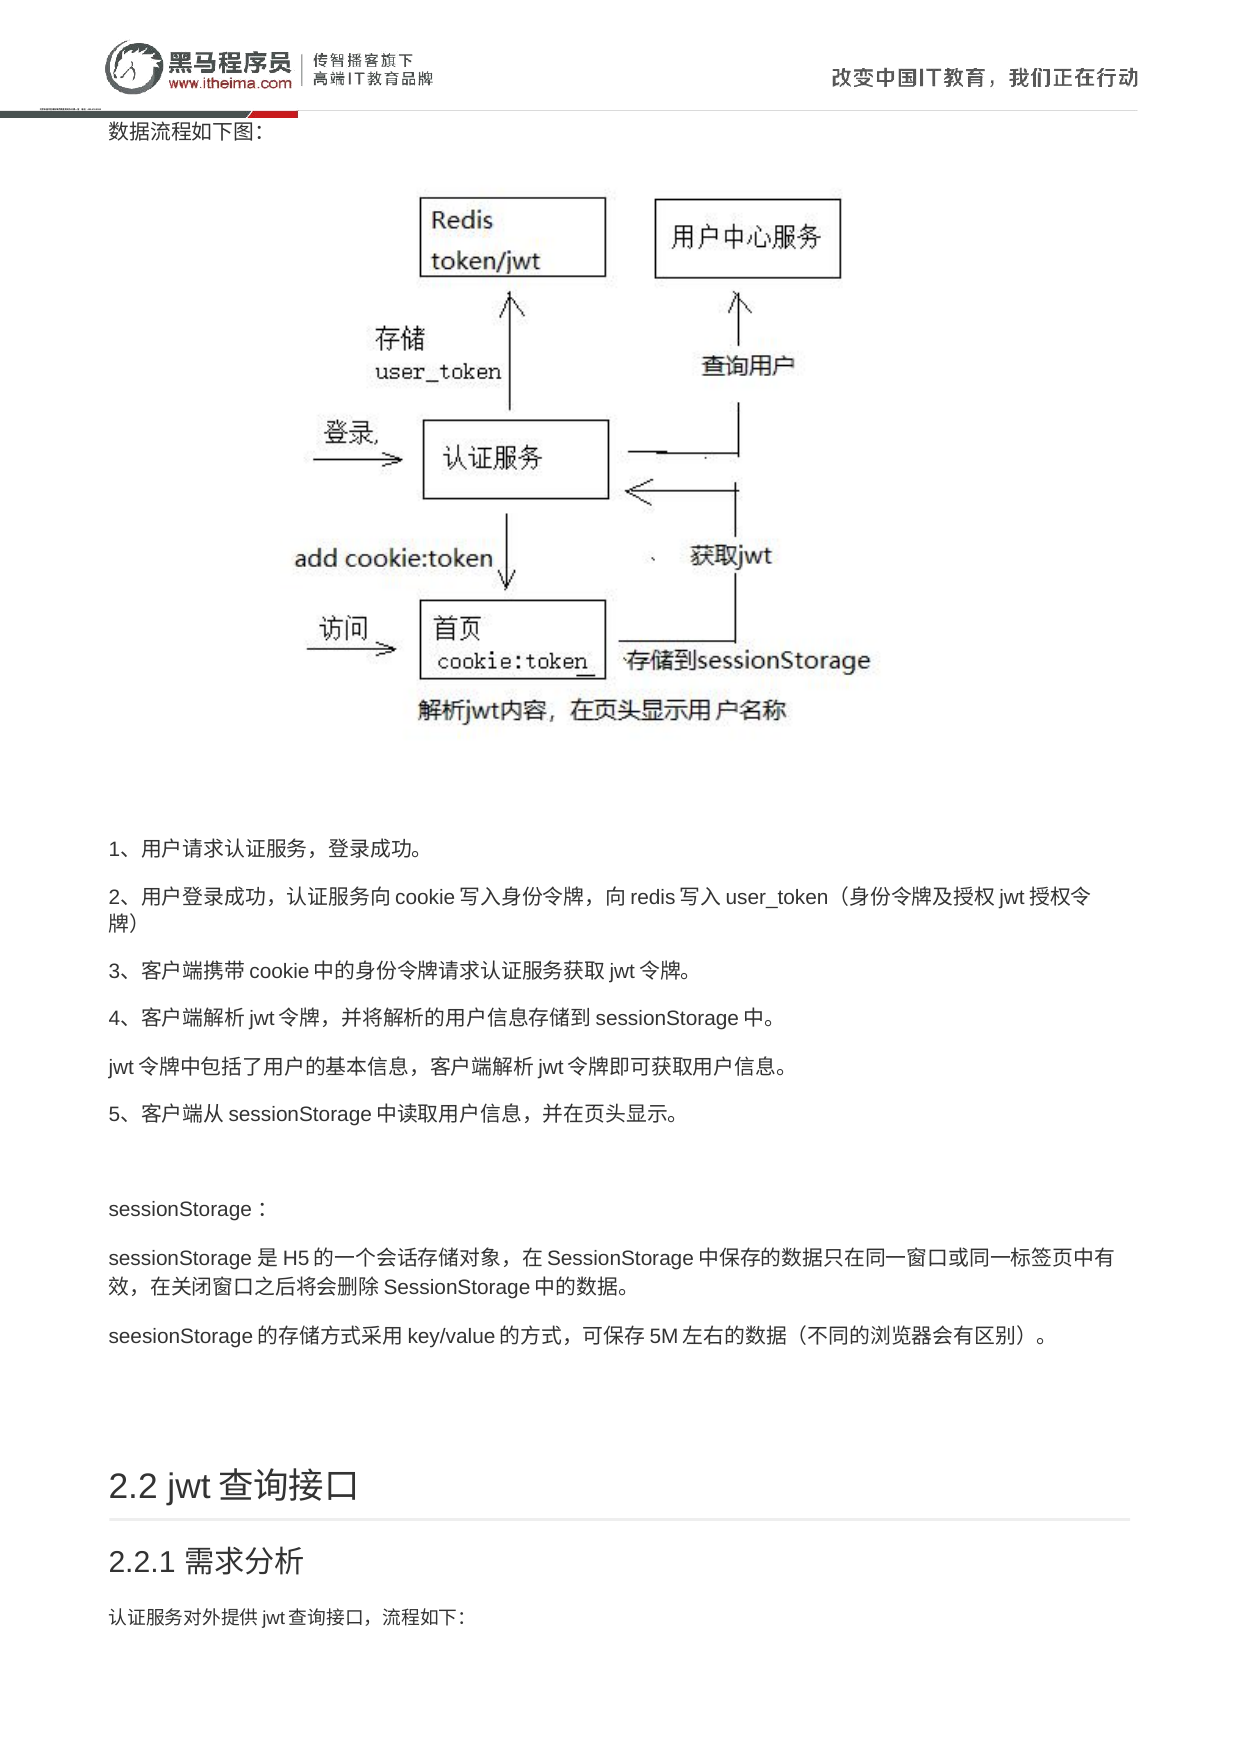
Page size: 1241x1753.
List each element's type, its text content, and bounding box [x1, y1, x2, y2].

text 认证服务对外提供jwt查询接口，流程如下： [108, 1604, 1119, 1629]
text seesionStorage的存储方式采用key/value的方式，可保存5M左右的数据（不同的浏览器会有区别）。 [108, 1321, 1119, 1348]
text sessionStorage ： [108, 1194, 1119, 1222]
text 5、客户端从sessionStorage中读取用户信息，并在页头显示。 [108, 1099, 1119, 1126]
picture [0, 0, 1240, 118]
text 4、客户端解析jwt令牌，并将解析的用户信息存储到sessionStorage中。 [108, 1004, 1119, 1031]
text 1、用户请求认证服务，登录成功。 [108, 834, 1119, 861]
text 2、用户登录成功，认证服务向cookie写入身份令牌，向redis写入user_token（身份令牌及授权jwt授权令牌） [108, 882, 1119, 937]
text 数据流程如下图： [108, 118, 1119, 145]
text 3、客户端携带cookie中的身份令牌请求认证服务获取jwt令牌。 [108, 957, 1119, 984]
picture [280, 163, 962, 769]
text 2.2 jwt查询接口 [108, 1461, 1119, 1508]
text jwt令牌中包括了用户的基本信息，客户端解析jwt令牌即可获取用户信息。 [108, 1052, 1119, 1079]
text 2.2.1 需求分析 [108, 1540, 1119, 1580]
text sessionStorage 是H5的一个会话存储对象，在SessionStorage中保存的数据只在同一窗口或同一标签页中有效，在关闭窗口之后将会删除SessionStorage中的数据。 [108, 1242, 1119, 1300]
